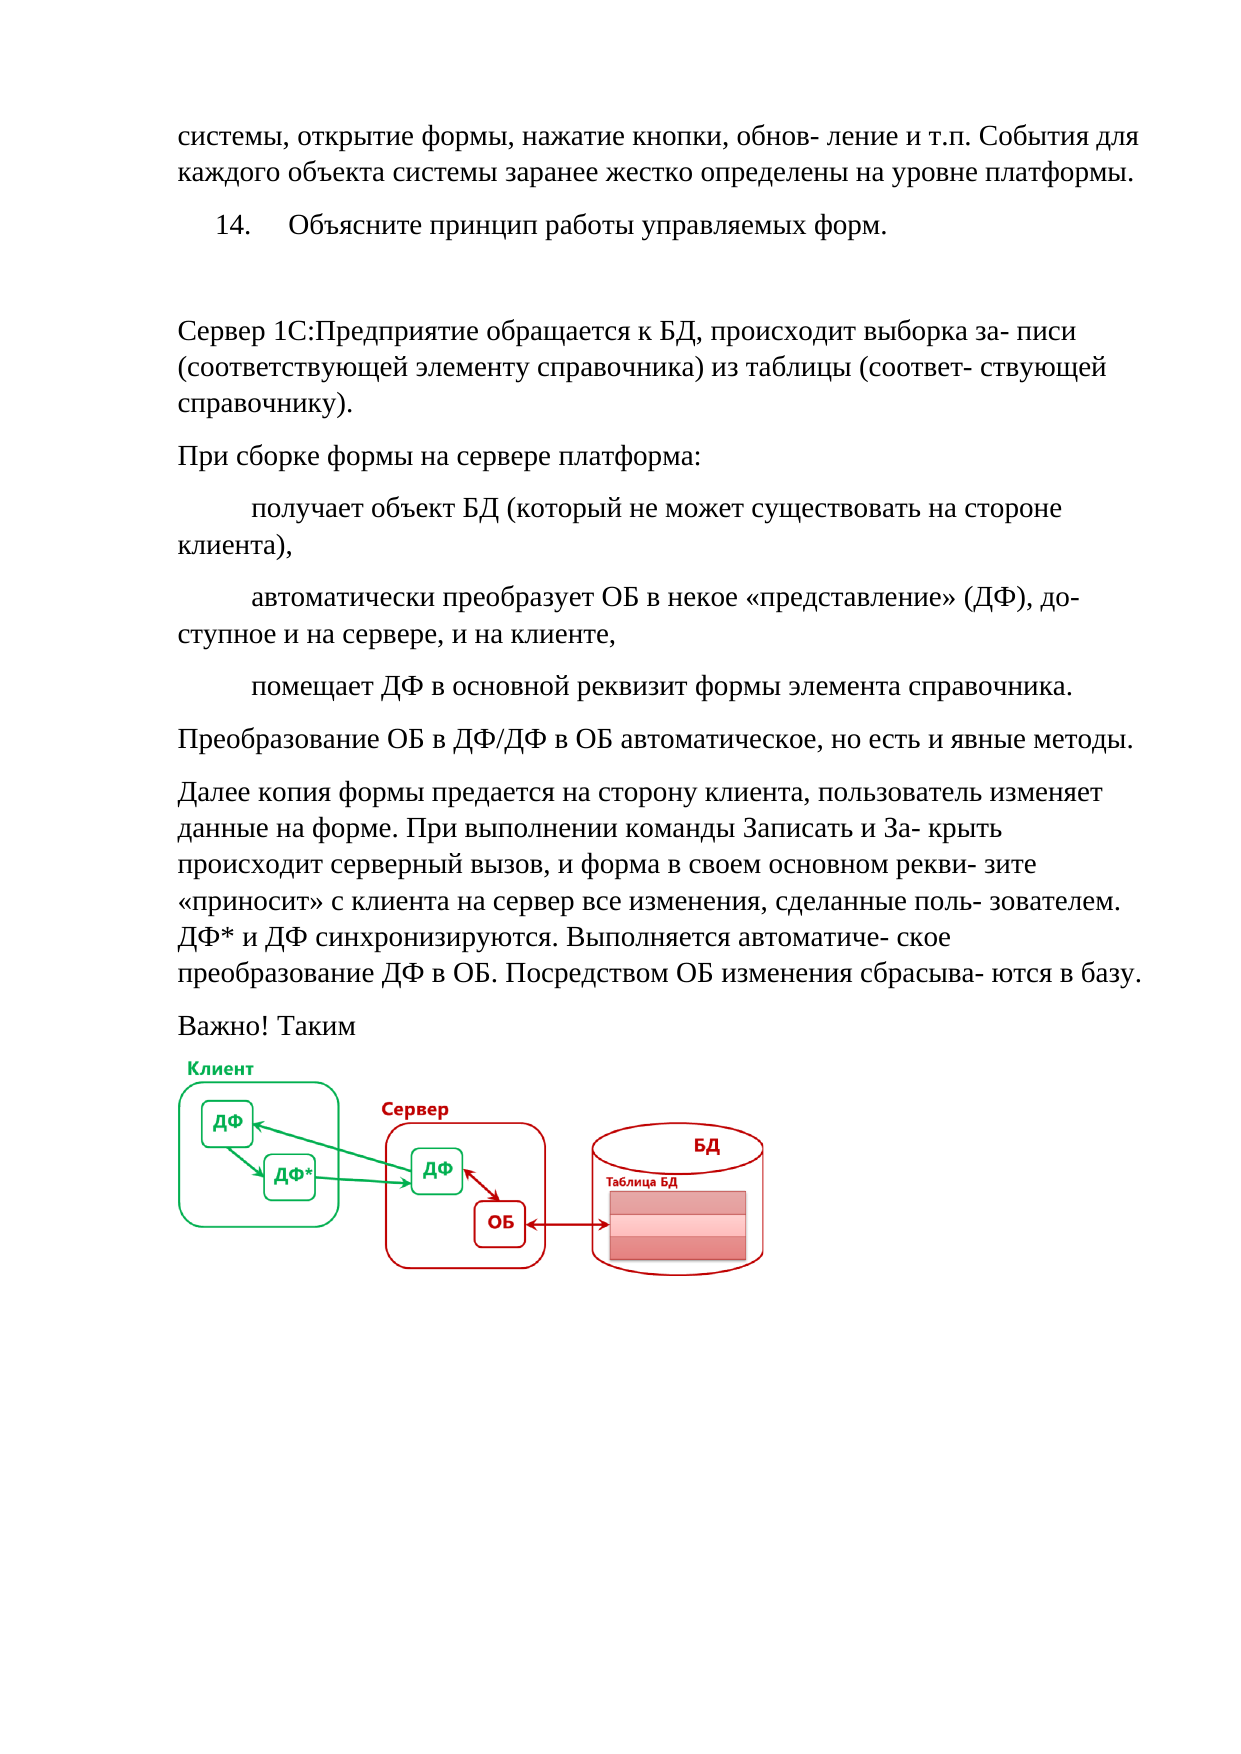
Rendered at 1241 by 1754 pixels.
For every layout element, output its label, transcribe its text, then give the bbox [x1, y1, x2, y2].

list Объясните принцип работы управляемых форм. [215, 207, 1152, 241]
text Далее копия формы предается на сторону клиента, пользователь изменяет данные на форме. При выполнении команды Записать и За- крыть происходит серверный вызов, и форма в своем основном рекви- зите «приносит» с клиента на сервер все изменения, сделанные поль- зователем. ДФ* и ДФ синхронизируются. Выполняется автоматиче- ское преобразование ДФ в ОБ. Посредством ОБ изменения сбрасыва- ются в базу. [177, 774, 1152, 988]
text Сервер 1С:Предприятие обращается к БД, происходит выборка за- писи (соответствующей элементу справочника) из таблицы (соответ- ствующей справочнику). [177, 313, 1152, 418]
text Преобразование ОБ в ДФ/ДФ в ОБ автоматическое, но есть и явные методы. [177, 721, 1152, 755]
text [177, 118, 1152, 188]
text  помещает ДФ в основной реквизит формы элемента справочника. [177, 668, 1152, 702]
text  получает объект БД (который не может существовать на стороне клиента), [177, 491, 1152, 560]
text При сборке формы на сервере платформа: [177, 438, 1152, 471]
picture [177, 1060, 764, 1276]
text Важно! Таким [177, 1008, 1152, 1041]
text  автоматически преобразует ОБ в некое «представление» (ДФ), до- ступное и на сервере, и на клиенте, [177, 579, 1152, 649]
